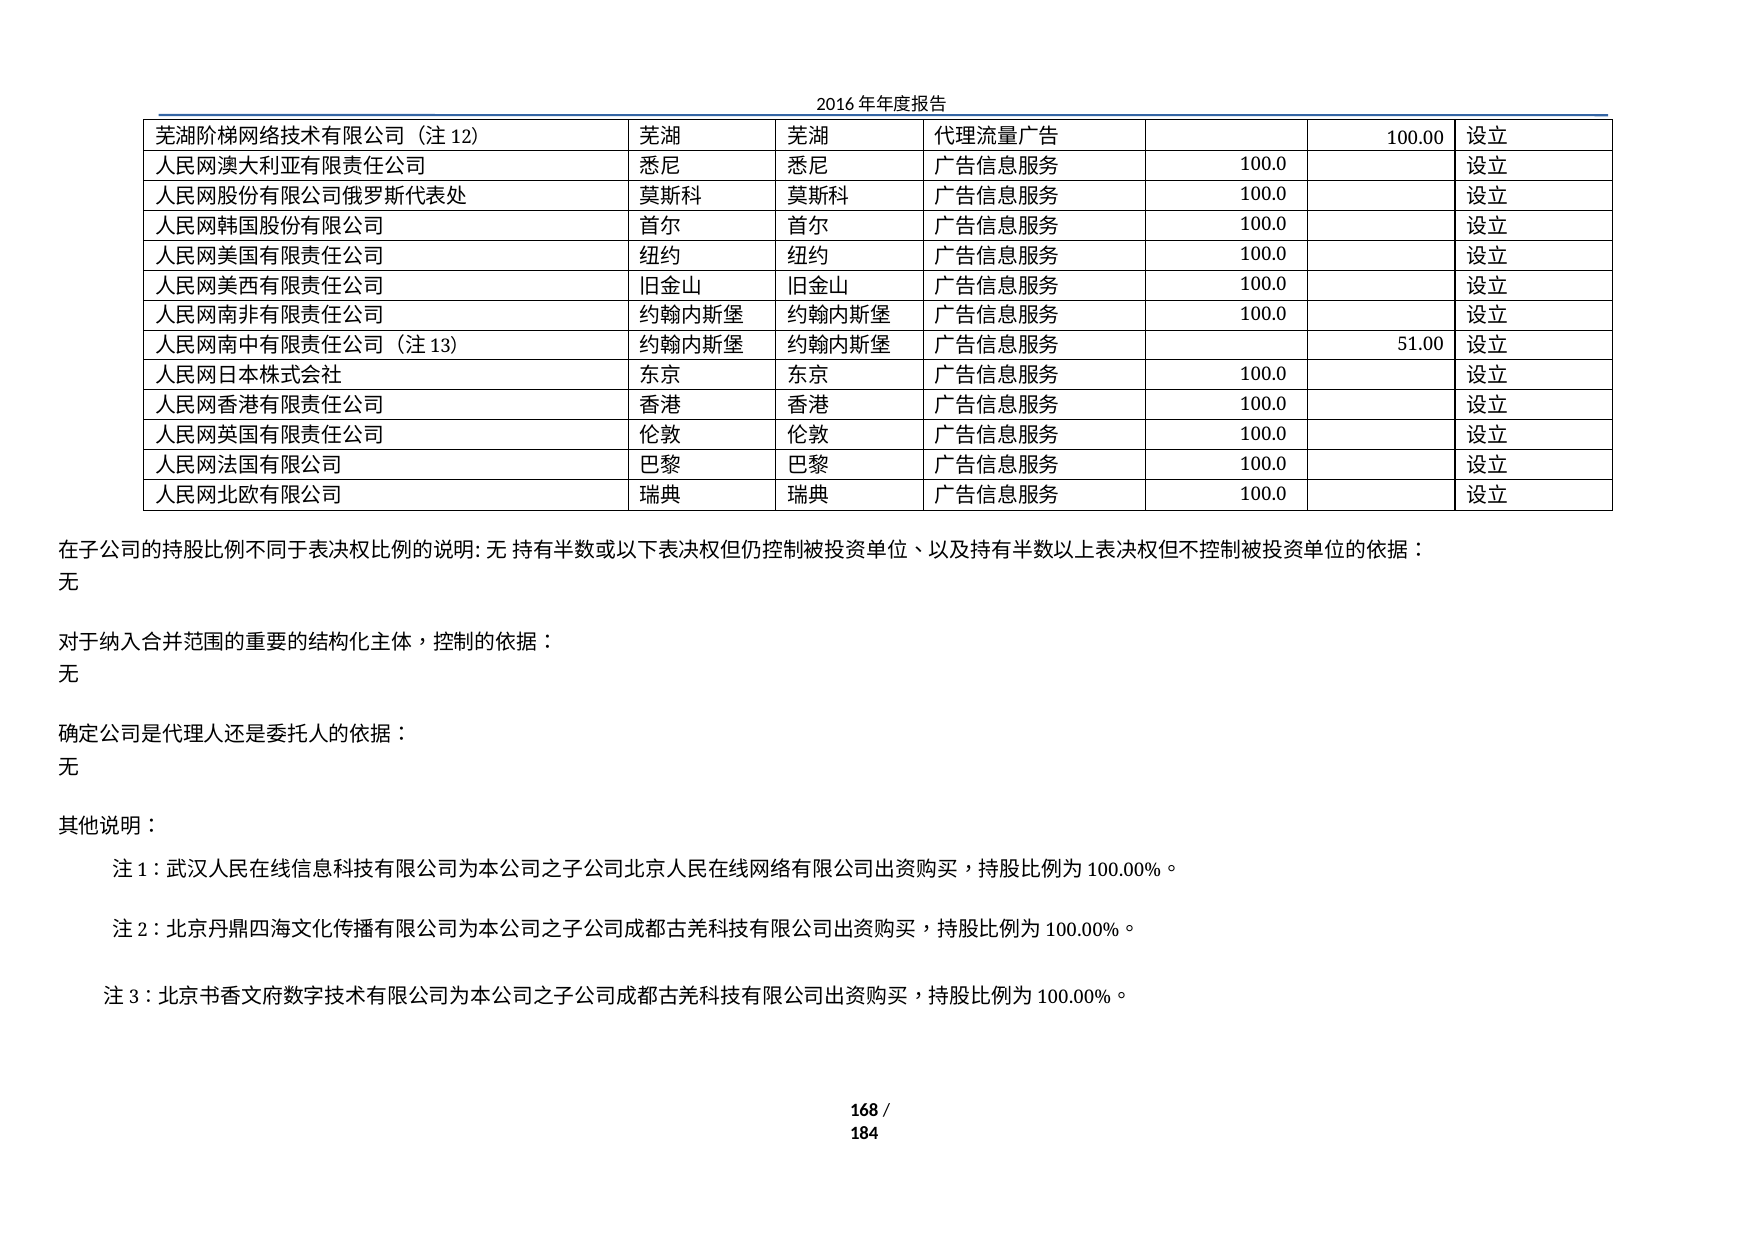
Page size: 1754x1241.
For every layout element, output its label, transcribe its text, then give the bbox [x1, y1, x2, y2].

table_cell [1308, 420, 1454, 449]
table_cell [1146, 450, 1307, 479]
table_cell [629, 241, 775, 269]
text 注1：武汉人民在线信息科技有限公司为本公司之子公司北京人民在线网络有限公司出资购买，持股比例为100.00%。 [58, 854, 1698, 883]
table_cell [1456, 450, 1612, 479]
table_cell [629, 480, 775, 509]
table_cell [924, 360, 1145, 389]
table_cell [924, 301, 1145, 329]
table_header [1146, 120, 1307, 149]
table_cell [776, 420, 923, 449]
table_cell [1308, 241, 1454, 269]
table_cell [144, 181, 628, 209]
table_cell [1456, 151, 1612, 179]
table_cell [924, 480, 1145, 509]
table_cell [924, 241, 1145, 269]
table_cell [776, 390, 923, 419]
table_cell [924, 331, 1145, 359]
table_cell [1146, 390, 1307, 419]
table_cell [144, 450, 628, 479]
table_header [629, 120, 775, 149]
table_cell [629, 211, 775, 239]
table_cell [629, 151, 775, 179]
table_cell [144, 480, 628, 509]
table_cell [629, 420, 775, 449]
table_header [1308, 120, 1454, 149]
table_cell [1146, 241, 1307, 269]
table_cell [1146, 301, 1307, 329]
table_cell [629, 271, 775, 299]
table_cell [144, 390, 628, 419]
text 确定公司是代理人还是委托人的依据： [58, 719, 1698, 748]
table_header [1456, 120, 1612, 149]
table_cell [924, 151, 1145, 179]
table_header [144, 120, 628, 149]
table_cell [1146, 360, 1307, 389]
text 对于纳入合并范围的重要的结构化主体，控制的依据： [58, 627, 1698, 655]
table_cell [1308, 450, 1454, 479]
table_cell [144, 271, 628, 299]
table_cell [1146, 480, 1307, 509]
text 在子公司的持股比例不同于表决权比例的说明: 无 持有半数或以下表决权但仍控制被投资单位、以及持有半数以上表决权但不控制被投资单位的依据： [58, 533, 1698, 563]
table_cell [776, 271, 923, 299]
text 无 [58, 659, 1698, 688]
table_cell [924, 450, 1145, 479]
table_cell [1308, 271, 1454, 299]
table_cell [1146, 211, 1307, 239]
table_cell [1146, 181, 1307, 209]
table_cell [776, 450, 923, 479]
text 无 [58, 567, 1698, 596]
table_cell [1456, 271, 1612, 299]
text 其他说明： [58, 811, 1698, 840]
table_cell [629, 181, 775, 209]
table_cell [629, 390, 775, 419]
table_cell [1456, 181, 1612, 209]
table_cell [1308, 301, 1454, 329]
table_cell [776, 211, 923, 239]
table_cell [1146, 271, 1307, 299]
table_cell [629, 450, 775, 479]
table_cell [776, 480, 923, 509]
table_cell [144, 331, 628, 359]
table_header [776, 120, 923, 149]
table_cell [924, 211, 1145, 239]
text 注2：北京丹鼎四海文化传播有限公司为本公司之子公司成都古羌科技有限公司出资购买，持股比例为100.00%。 [58, 914, 1698, 943]
text 注3：北京书香文府数字技术有限公司为本公司之子公司成都古羌科技有限公司出资购买，持股比例为100.00%。 [58, 970, 1698, 1012]
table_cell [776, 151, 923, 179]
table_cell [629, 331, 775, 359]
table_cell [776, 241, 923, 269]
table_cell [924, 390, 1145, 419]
text 无 [58, 752, 1698, 780]
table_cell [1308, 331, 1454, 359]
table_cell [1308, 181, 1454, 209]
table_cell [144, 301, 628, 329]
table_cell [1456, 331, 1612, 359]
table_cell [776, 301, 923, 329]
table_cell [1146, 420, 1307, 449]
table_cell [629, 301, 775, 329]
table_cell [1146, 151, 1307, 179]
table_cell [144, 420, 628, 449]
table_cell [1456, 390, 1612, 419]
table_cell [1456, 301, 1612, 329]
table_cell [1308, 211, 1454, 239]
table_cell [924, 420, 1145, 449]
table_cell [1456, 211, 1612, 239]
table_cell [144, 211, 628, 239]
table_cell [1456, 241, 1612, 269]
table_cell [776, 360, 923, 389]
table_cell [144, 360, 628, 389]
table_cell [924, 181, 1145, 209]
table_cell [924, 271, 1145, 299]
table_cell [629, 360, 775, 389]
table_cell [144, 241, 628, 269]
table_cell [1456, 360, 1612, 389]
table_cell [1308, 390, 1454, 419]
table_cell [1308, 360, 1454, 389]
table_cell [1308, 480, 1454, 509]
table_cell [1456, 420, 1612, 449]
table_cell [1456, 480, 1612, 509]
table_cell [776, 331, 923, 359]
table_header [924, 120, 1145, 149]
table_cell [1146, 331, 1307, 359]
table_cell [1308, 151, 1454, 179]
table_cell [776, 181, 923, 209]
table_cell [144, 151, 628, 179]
